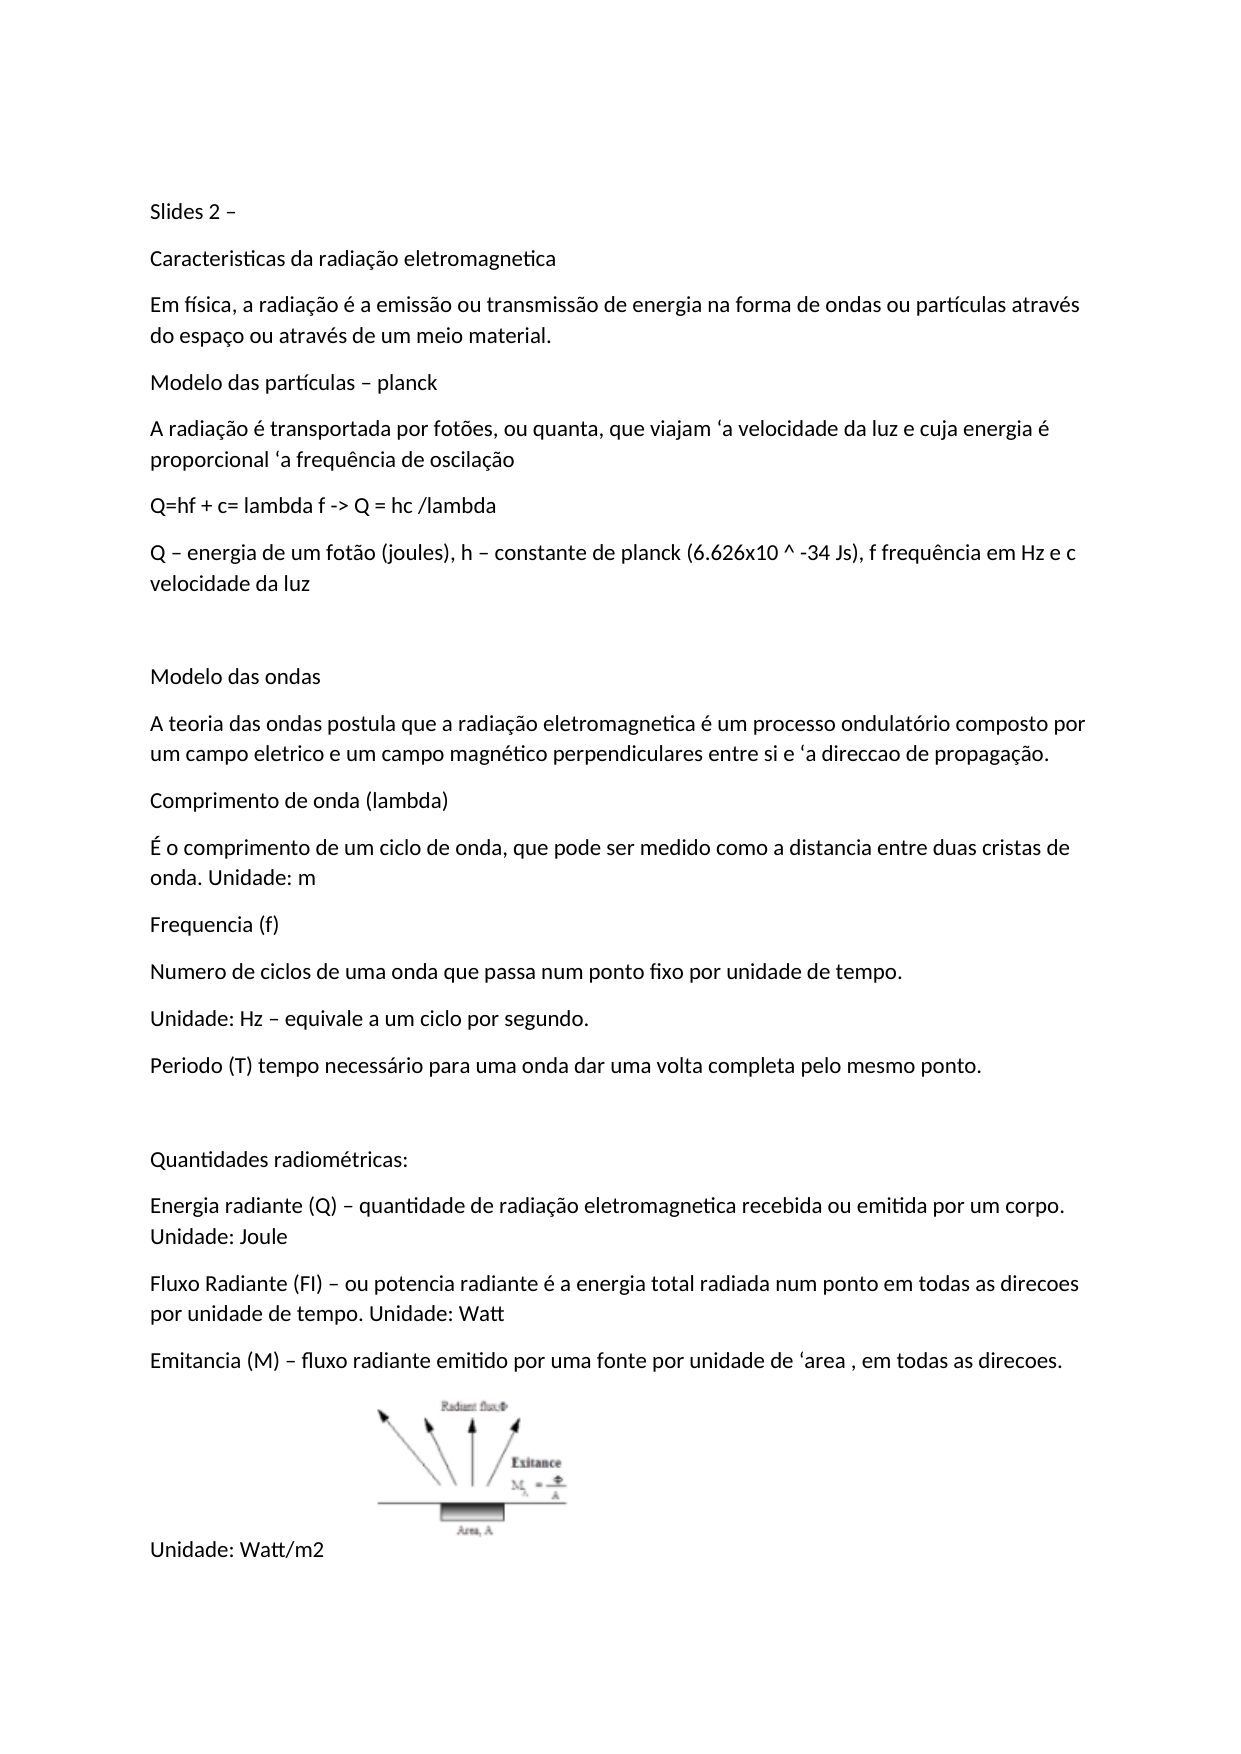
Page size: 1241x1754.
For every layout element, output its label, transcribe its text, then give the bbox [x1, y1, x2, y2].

text Numero de ciclos de uma onda que passa num ponto fixo por unidade de tempo. [150, 957, 1090, 985]
text Slides 2 – [150, 197, 1090, 225]
text Energia radiante (Q) – quantidade de radiação eletromagnetica recebida ou emitida por um corpo. Unidade: Joule [150, 1192, 1090, 1250]
text Periodo (T) tempo necessário para uma onda dar uma volta completa pelo mesmo ponto. [150, 1051, 1090, 1079]
text Q=hf + c= lambda f -> Q = hc /lambda [150, 492, 1090, 520]
text Comprimento de onda (lambda) [150, 786, 1090, 814]
text A teoria das ondas postula que a radiação eletromagnetica é um processo ondulatório composto por um campo eletrico e um campo magnético perpendiculares entre si e ‘a direccao de propagação. [150, 709, 1090, 768]
text Caracteristicas da radiação eletromagnetica [150, 244, 1090, 272]
text Em física, a radiação é a emissão ou transmissão de energia na forma de ondas ou partículas através do espaço ou através de um meio material. [150, 291, 1090, 349]
picture [329, 1376, 618, 1558]
text Fluxo Radiante (FI) – ou potencia radiante é a energia total radiada num ponto em todas as direcoes por unidade de tempo. Unidade: Watt [150, 1269, 1090, 1327]
text Q – energia de um fotão (joules), h – constante de planck (6.626x10 ^ -34 Js), f frequência em Hz e c velocidade da luz [150, 538, 1090, 597]
text Modelo das partículas – planck [150, 368, 1090, 396]
text Quantidades radiométricas: [150, 1145, 1090, 1173]
text Unidade: Hz – equivale a um ciclo por segundo. [150, 1004, 1090, 1032]
text A radiação é transportada por fotões, ou quanta, que viajam ‘a velocidade da luz e cuja energia é proporcional ‘a frequência de oscilação [150, 414, 1090, 473]
text Modelo das ondas [150, 662, 1090, 691]
text É o comprimento de um ciclo de onda, que pode ser medido como a distancia entre duas cristas de onda. Unidade: m [150, 833, 1090, 892]
text Frequencia (f) [150, 910, 1090, 938]
